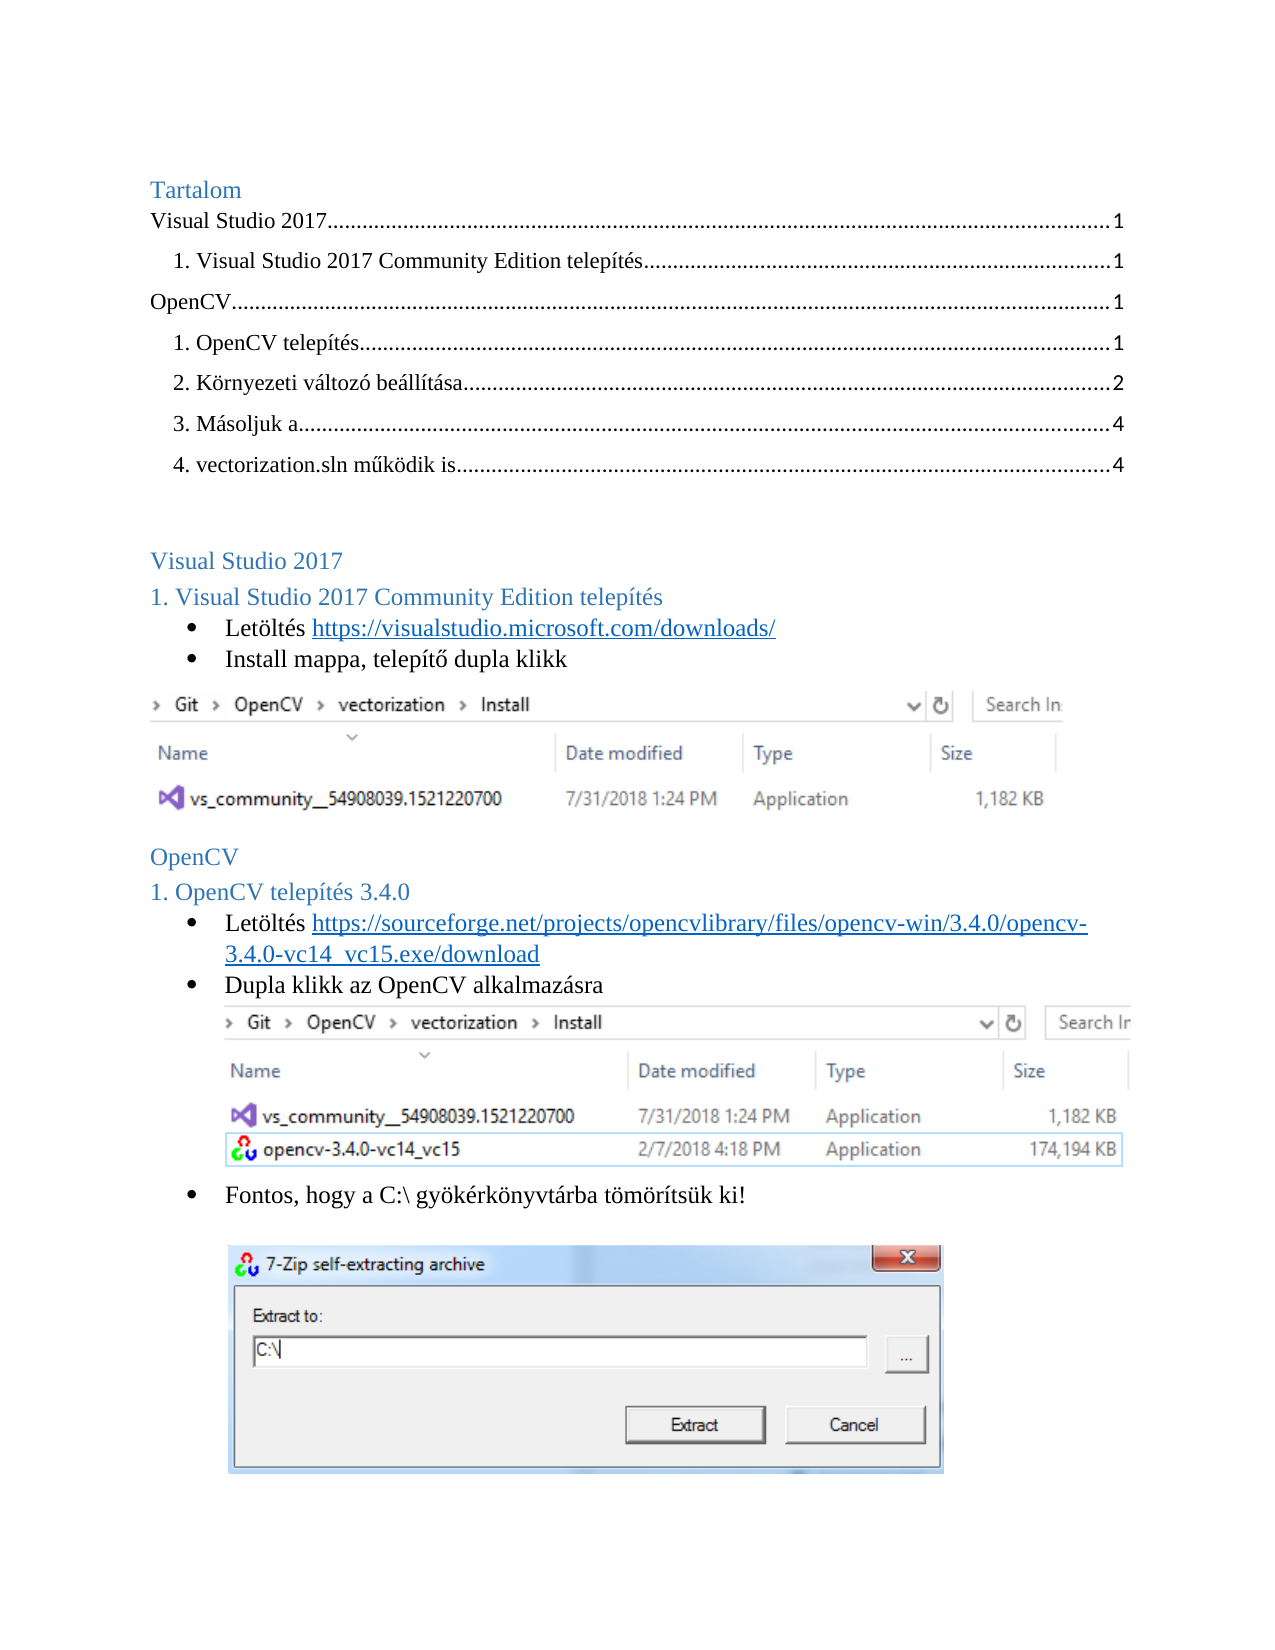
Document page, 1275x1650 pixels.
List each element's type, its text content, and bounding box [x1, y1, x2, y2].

subtitle OpenCV [150, 842, 1125, 871]
picture [224, 1001, 1131, 1178]
list Fontos, hogy a C:\ gyökérkönyvtárba tömörítsük ki! [187, 1180, 1125, 1209]
picture [228, 1245, 944, 1474]
subtitle Visual Studio 2017 [150, 546, 1125, 575]
picture [150, 691, 1063, 815]
subtitle 1. OpenCV telepítés 3.4.0 [150, 877, 1125, 906]
subtitle 1. Visual Studio 2017 Community Edition telepítés [150, 582, 1125, 610]
list Letöltés https://sourceforge.net/projects/opencvlibrary/files/opencv-win/3.4.0/opencv-3.4.0-vc14_vc15.exe/download [187, 908, 1125, 968]
list Install mappa, telepítő dupla klikk [187, 644, 1125, 672]
list Letöltés https://visualstudio.microsoft.com/downloads/ [187, 613, 1125, 641]
